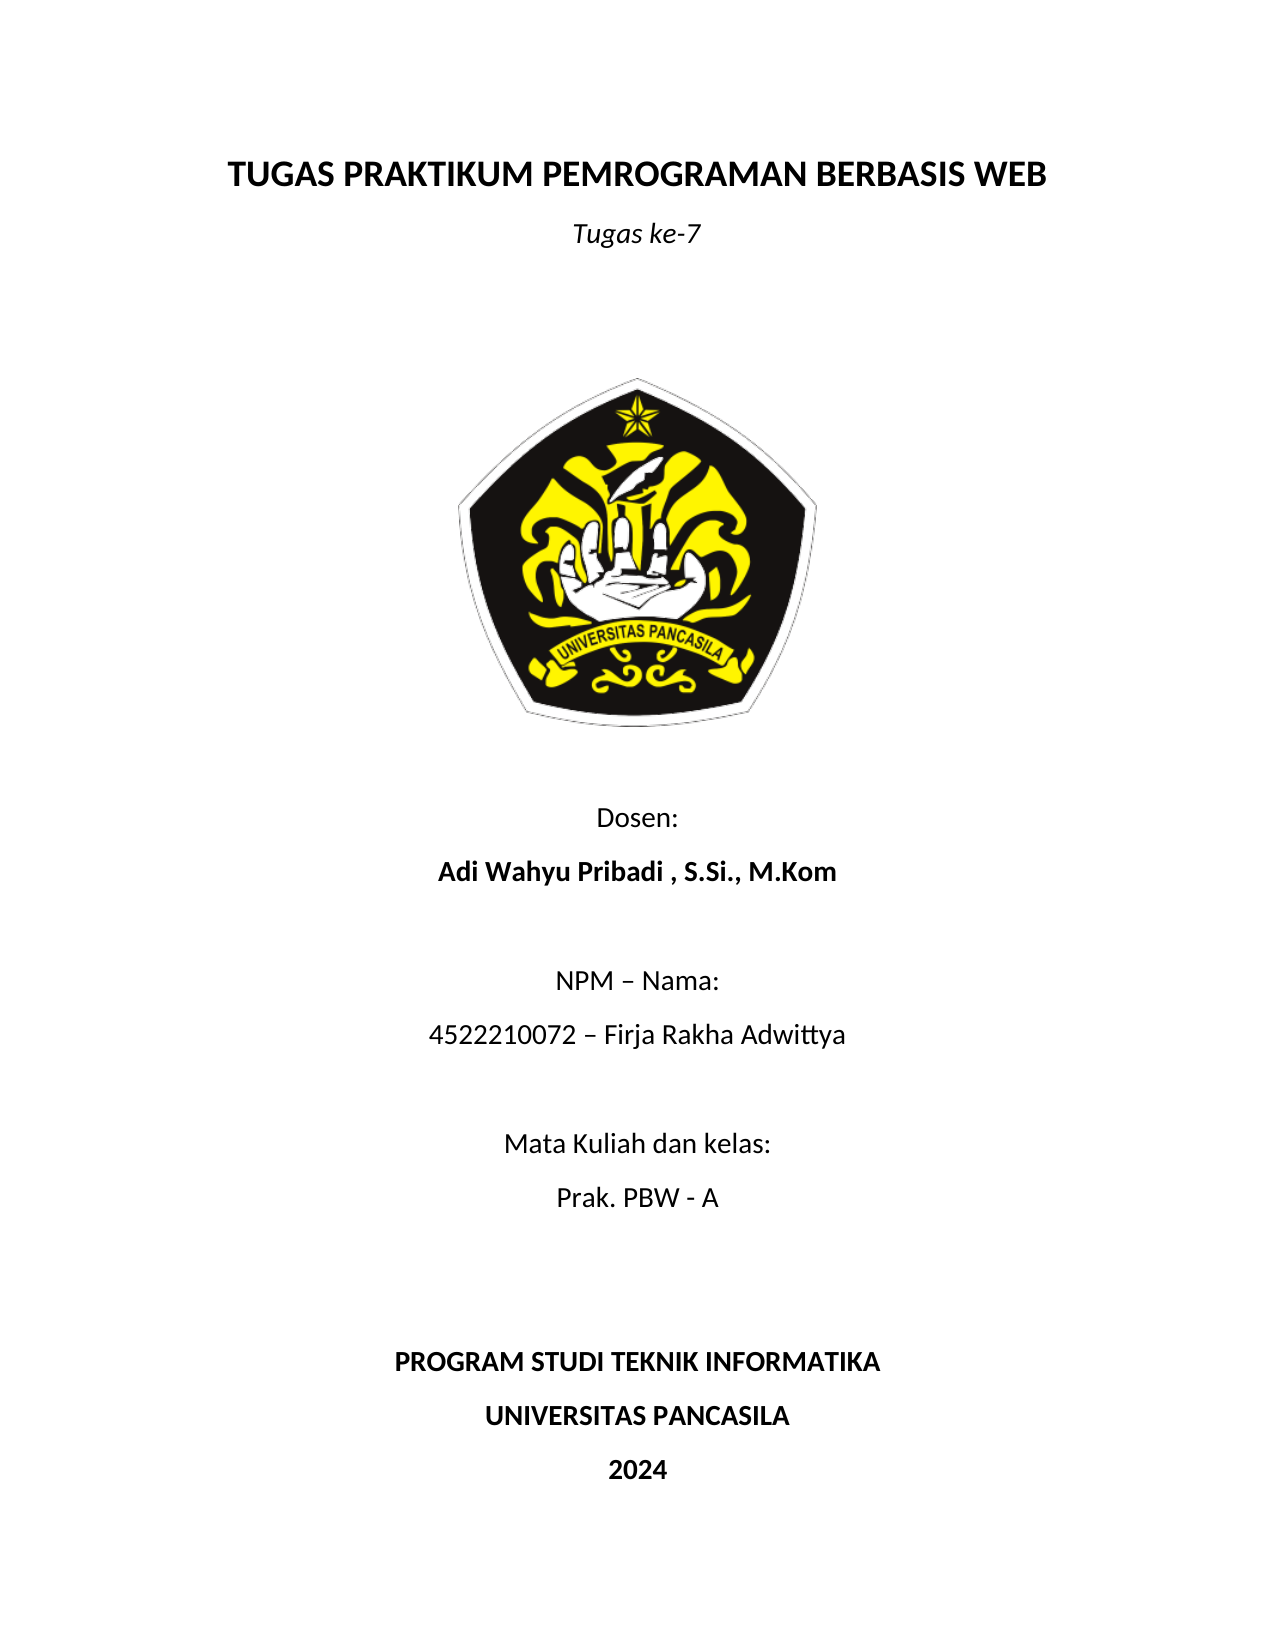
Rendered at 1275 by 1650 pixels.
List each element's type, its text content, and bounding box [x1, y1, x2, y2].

text Mata Kuliah dan kelas: [150, 1125, 1125, 1161]
text Dosen: [150, 799, 1125, 834]
text PROGRAM STUDI TEKNIK INFORMATIKA [150, 1343, 1125, 1378]
text NPM – Nama: [150, 962, 1125, 998]
text 2024 [150, 1451, 1125, 1487]
picture [458, 378, 817, 727]
text Adi Wahyu Pribadi , S.Si., M.Kom [150, 853, 1125, 889]
text Tugas ke-7 [150, 215, 1125, 251]
text UNIVERSITAS PANCASILA [150, 1397, 1125, 1433]
text 4522210072 – Firja Rakha Adwittya [150, 1016, 1125, 1052]
text Prak. PBW - A [150, 1179, 1125, 1215]
